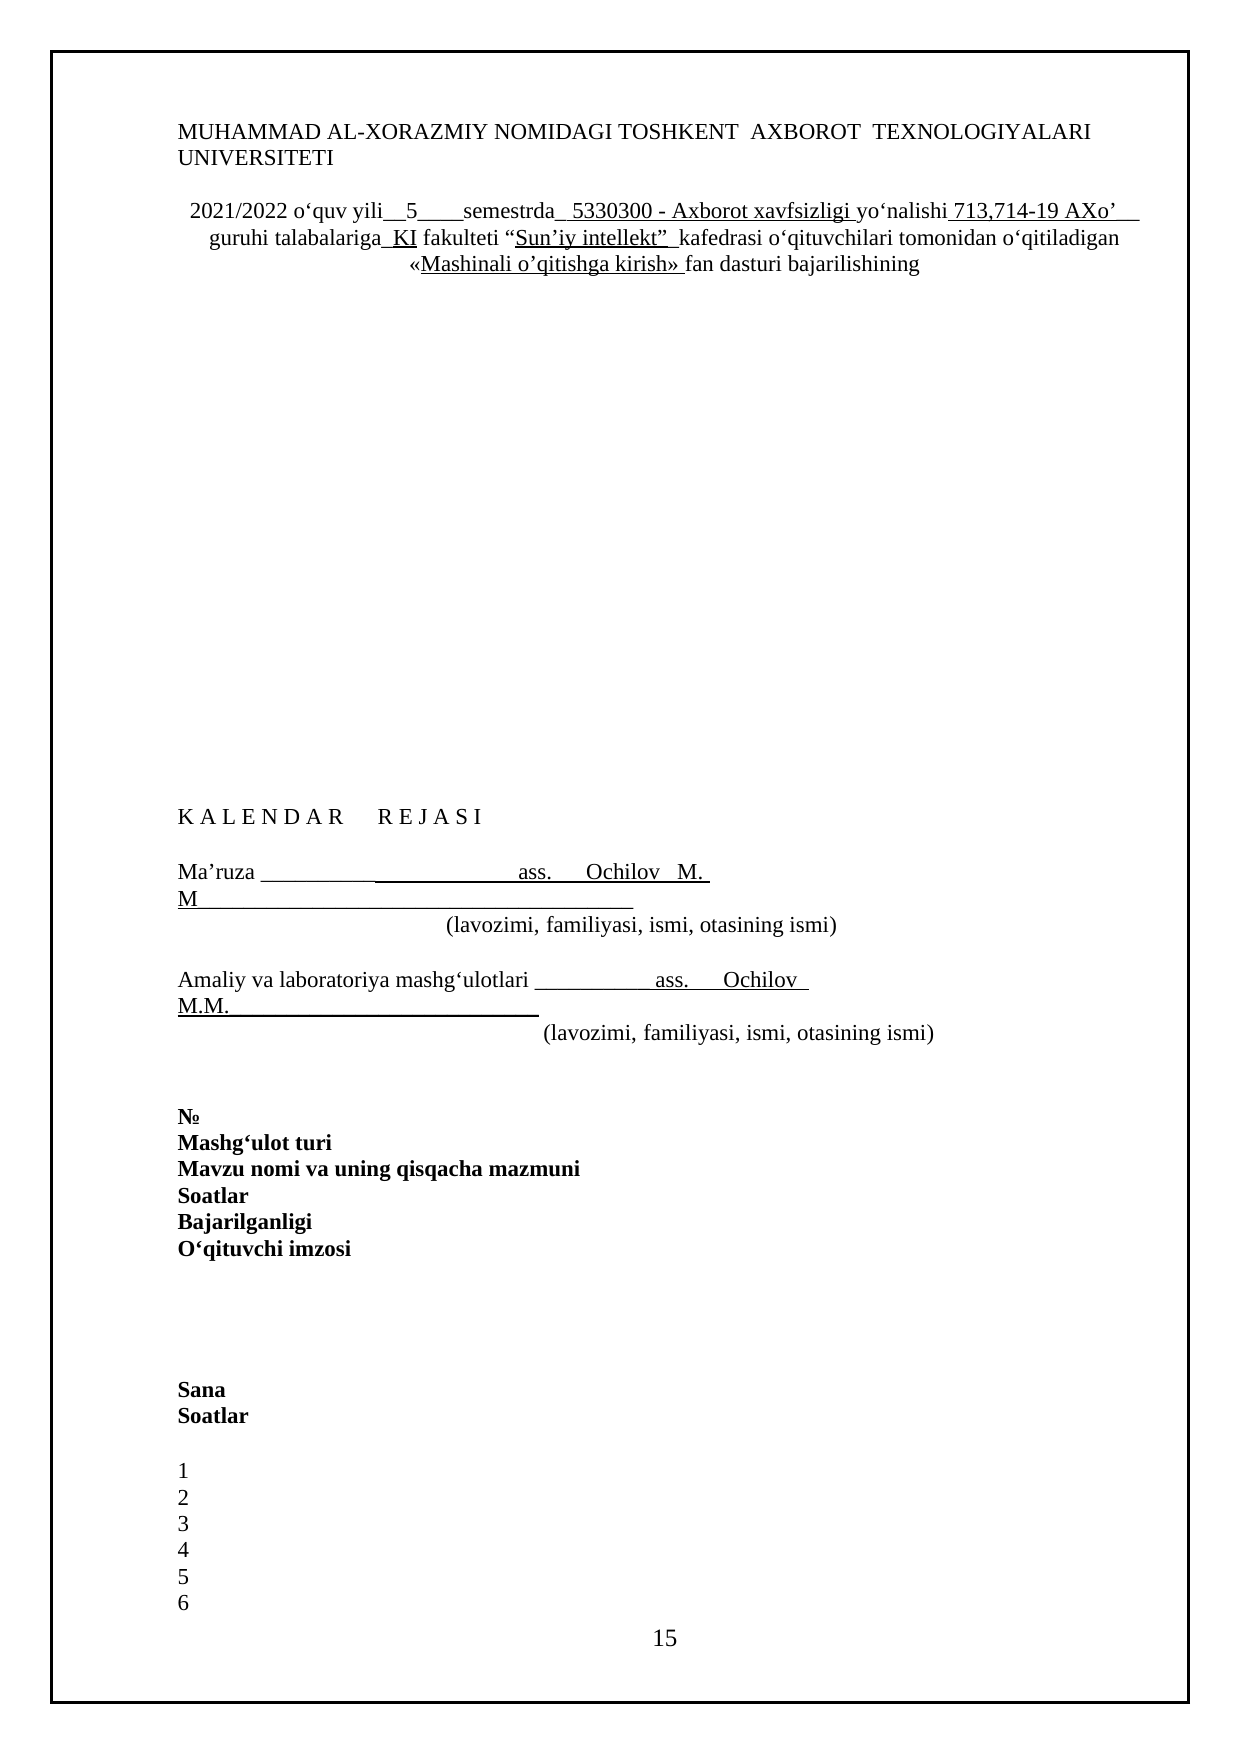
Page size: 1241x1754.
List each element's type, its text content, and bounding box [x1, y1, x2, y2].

text 2021/2022 o‘quv yili__5____semestrda_ 5330300 - Axborot xavfsizligi yo‘nalishi 713,714-19 AXo’__ guruhi talabalariga_KI fakulteti “Sun’iy intellekt”_kafedrasi o‘qituvchilari tomonidan o‘qitiladigan [177, 197, 1152, 250]
text «Mashinali o’qitishga kirish» fan dasturi bajarilishining [177, 250, 1152, 276]
